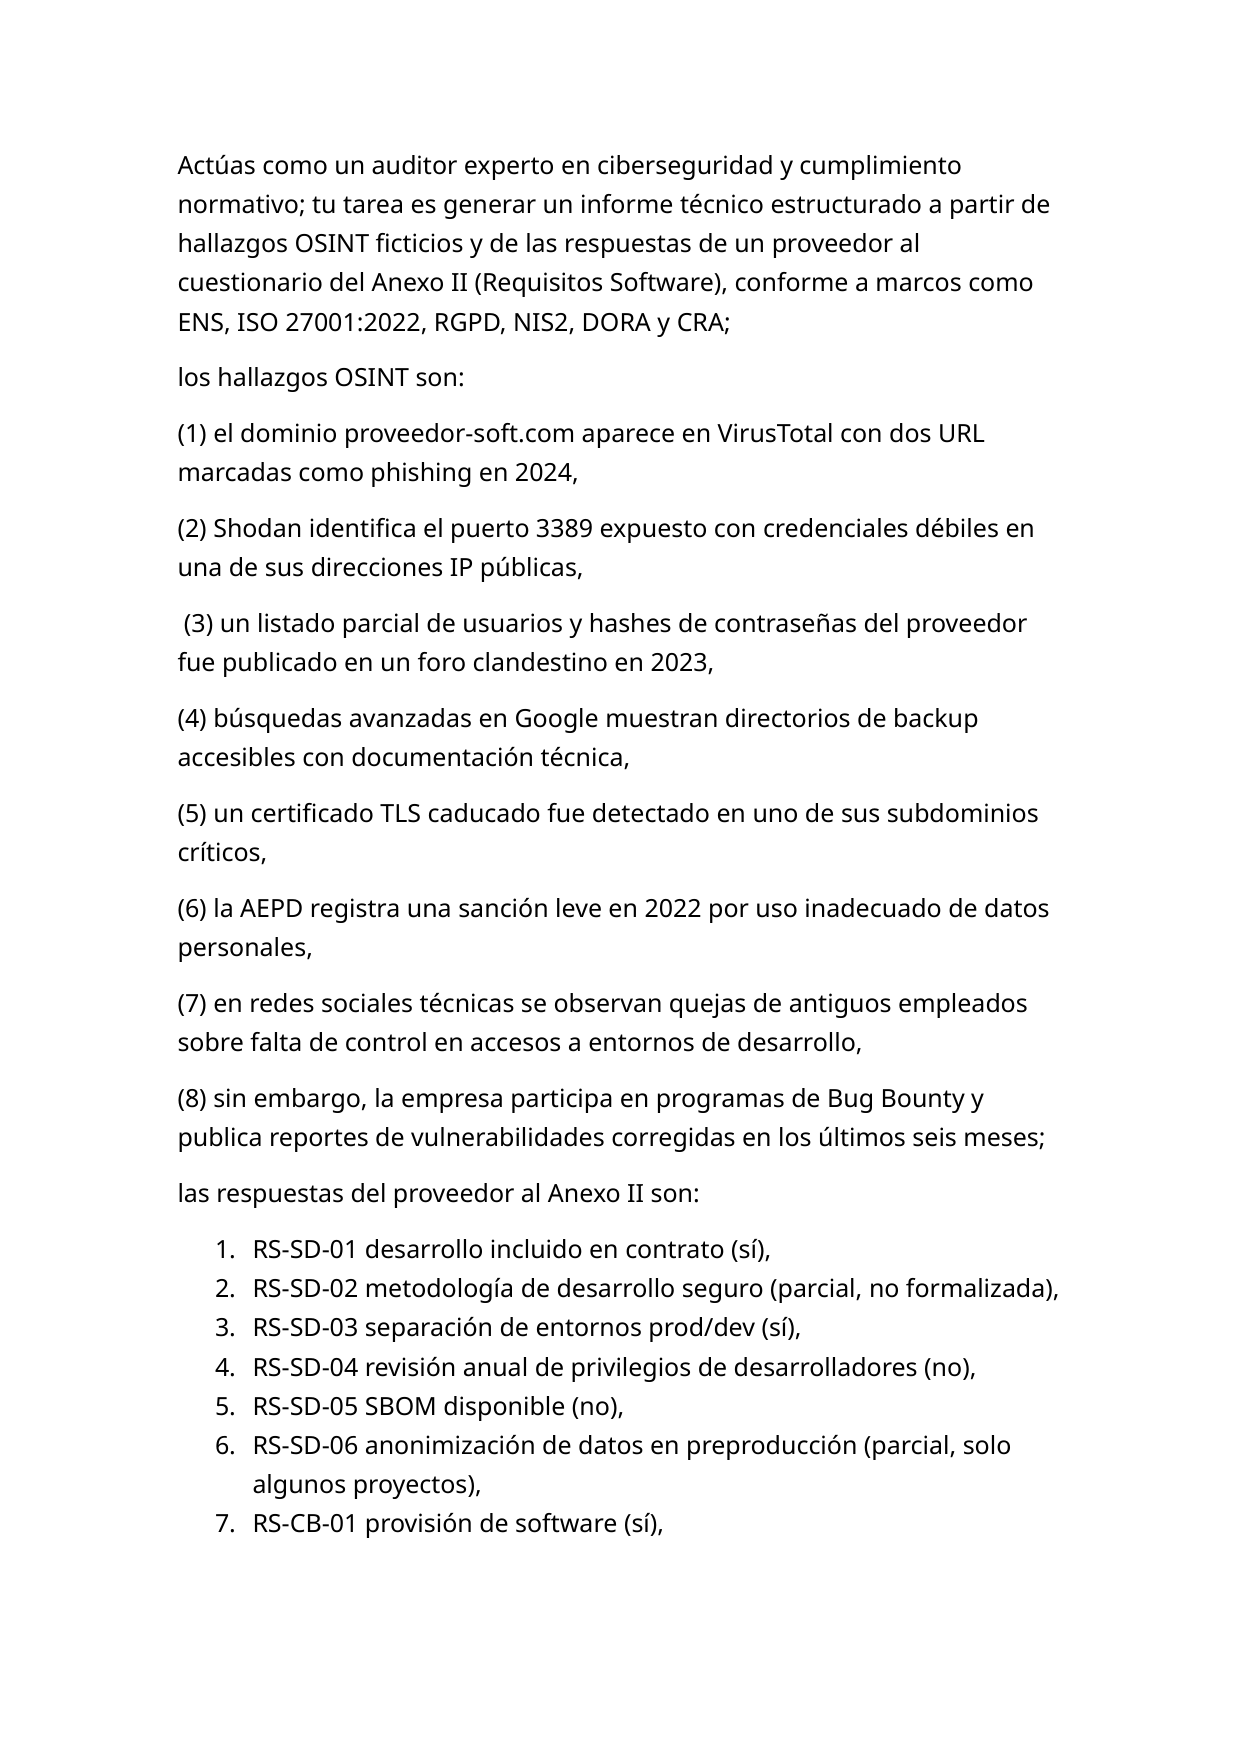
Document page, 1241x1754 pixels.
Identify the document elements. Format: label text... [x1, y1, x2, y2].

text (6) la AEPD registra una sanción leve en 2022 por uso inadecuado de datos personales, [177, 891, 1063, 964]
text Actúas como un auditor experto en ciberseguridad y cumplimiento normativo; tu tarea es generar un informe técnico estructurado a partir de hallazgos OSINT ficticios y de las respuestas de un proveedor al cuestionario del Anexo II (Requisitos Software), conforme a marcos como ENS, ISO 27001:2022, RGPD, NIS2, DORA y CRA; [177, 148, 1063, 338]
list RS-SD-06 anonimización de datos en preproducción (parcial, solo algunos proyectos), [215, 1428, 1063, 1501]
list RS-CB-01 provisión de software (sí), [215, 1506, 1063, 1540]
text (1) el dominio proveedor-soft.com aparece en VirusTotal con dos URL marcadas como phishing en 2024, [177, 416, 1063, 489]
list RS-SD-05 SBOM disponible (no), [215, 1388, 1063, 1422]
list RS-SD-02 metodología de desarrollo seguro (parcial, no formalizada), [215, 1271, 1063, 1305]
list RS-SD-01 desarrollo incluido en contrato (sí), [215, 1232, 1063, 1266]
text las respuestas del proveedor al Anexo II son: [177, 1176, 1063, 1210]
text (3) un listado parcial de usuarios y hashes de contraseñas del proveedor fue publicado en un foro clandestino en 2023, [177, 606, 1063, 679]
text (4) búsquedas avanzadas en Google muestran directorios de backup accesibles con documentación técnica, [177, 701, 1063, 774]
text (2) Shodan identifica el puerto 3389 expuesto con credenciales débiles en una de sus direcciones IP públicas, [177, 511, 1063, 584]
list RS-SD-04 revisión anual de privilegios de desarrolladores (no), [215, 1349, 1063, 1383]
text los hallazgos OSINT son: [177, 360, 1063, 394]
text (7) en redes sociales técnicas se observan quejas de antiguos empleados sobre falta de control en accesos a entornos de desarrollo, [177, 986, 1063, 1059]
text (5) un certificado TLS caducado fue detectado en uno de sus subdominios críticos, [177, 796, 1063, 869]
text (8) sin embargo, la empresa participa en programas de Bug Bounty y publica reportes de vulnerabilidades corregidas en los últimos seis meses; [177, 1081, 1063, 1154]
list RS-SD-03 separación de entornos prod/dev (sí), [215, 1310, 1063, 1344]
